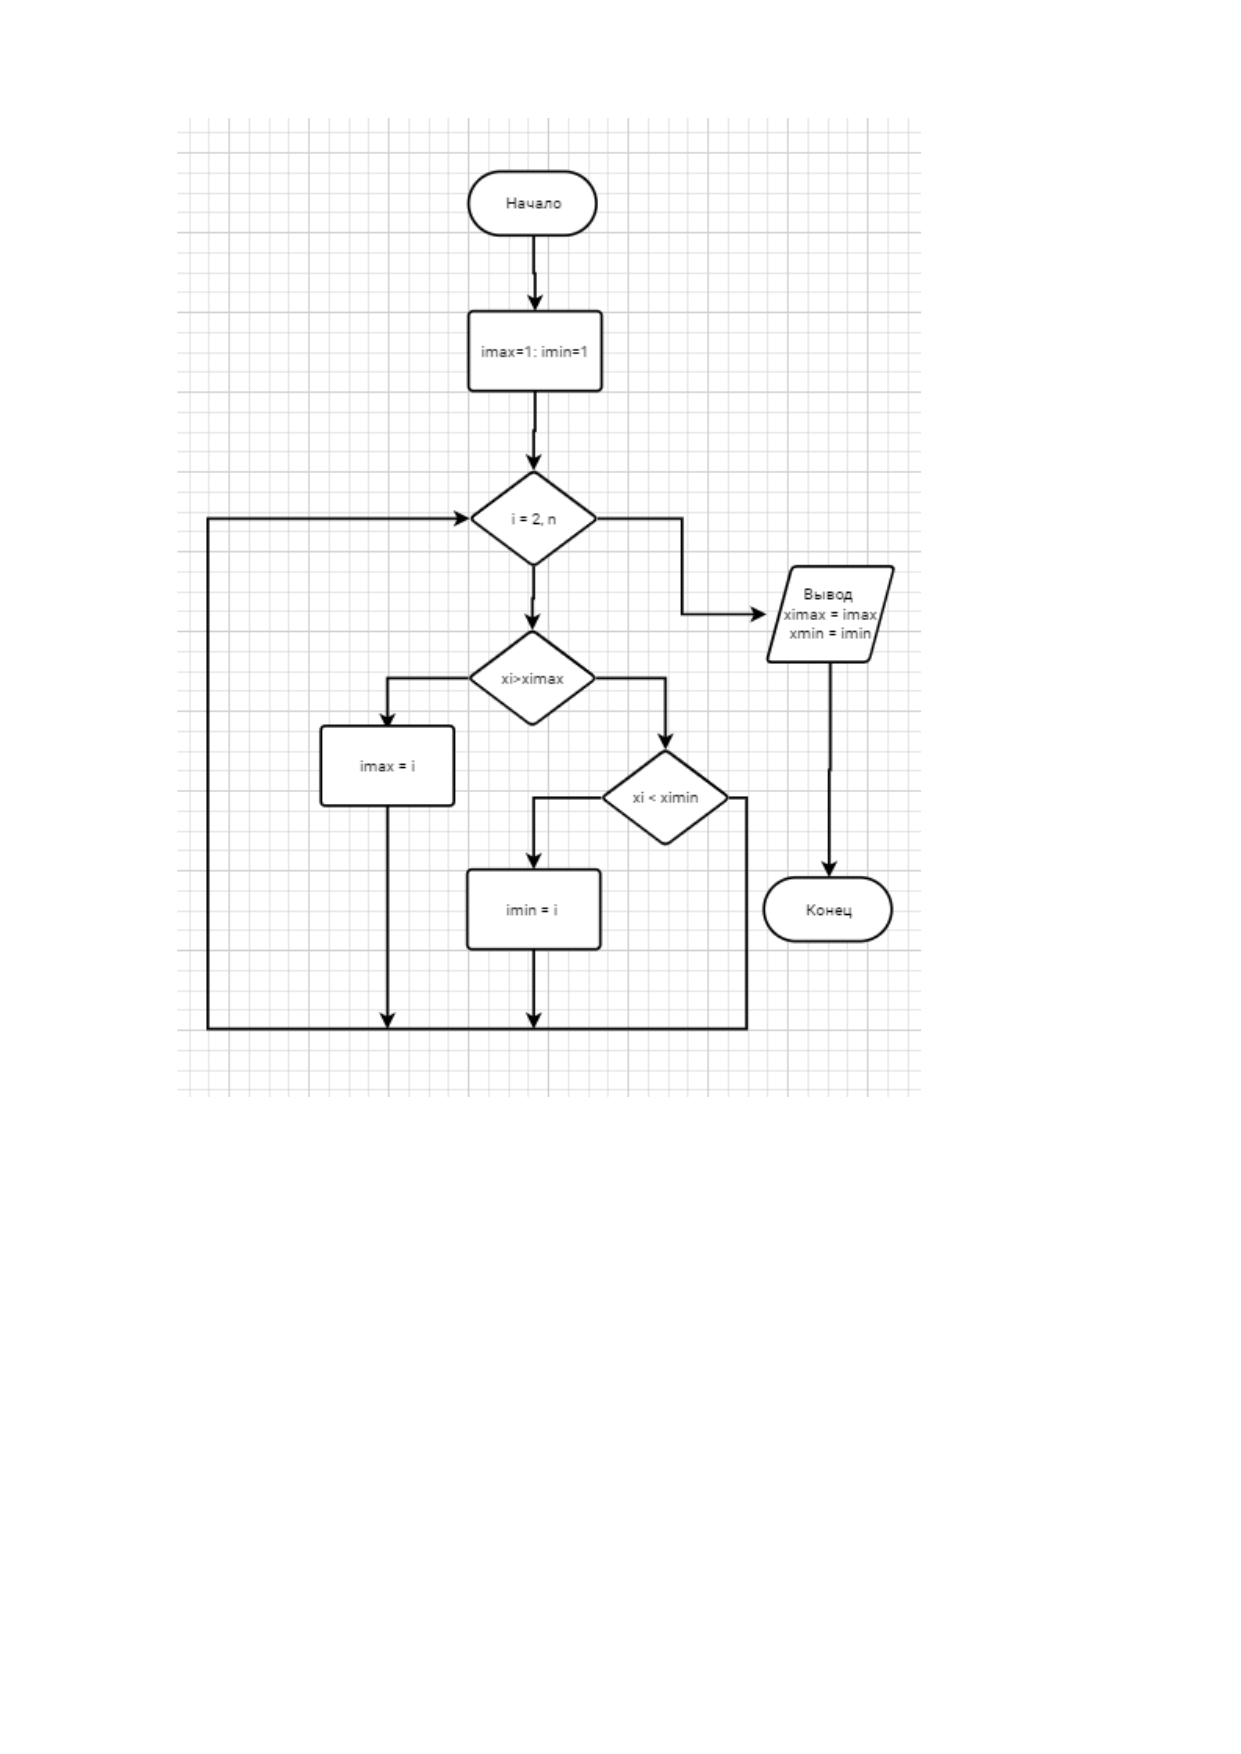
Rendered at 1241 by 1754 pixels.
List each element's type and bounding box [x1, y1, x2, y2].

picture [177, 118, 922, 1097]
